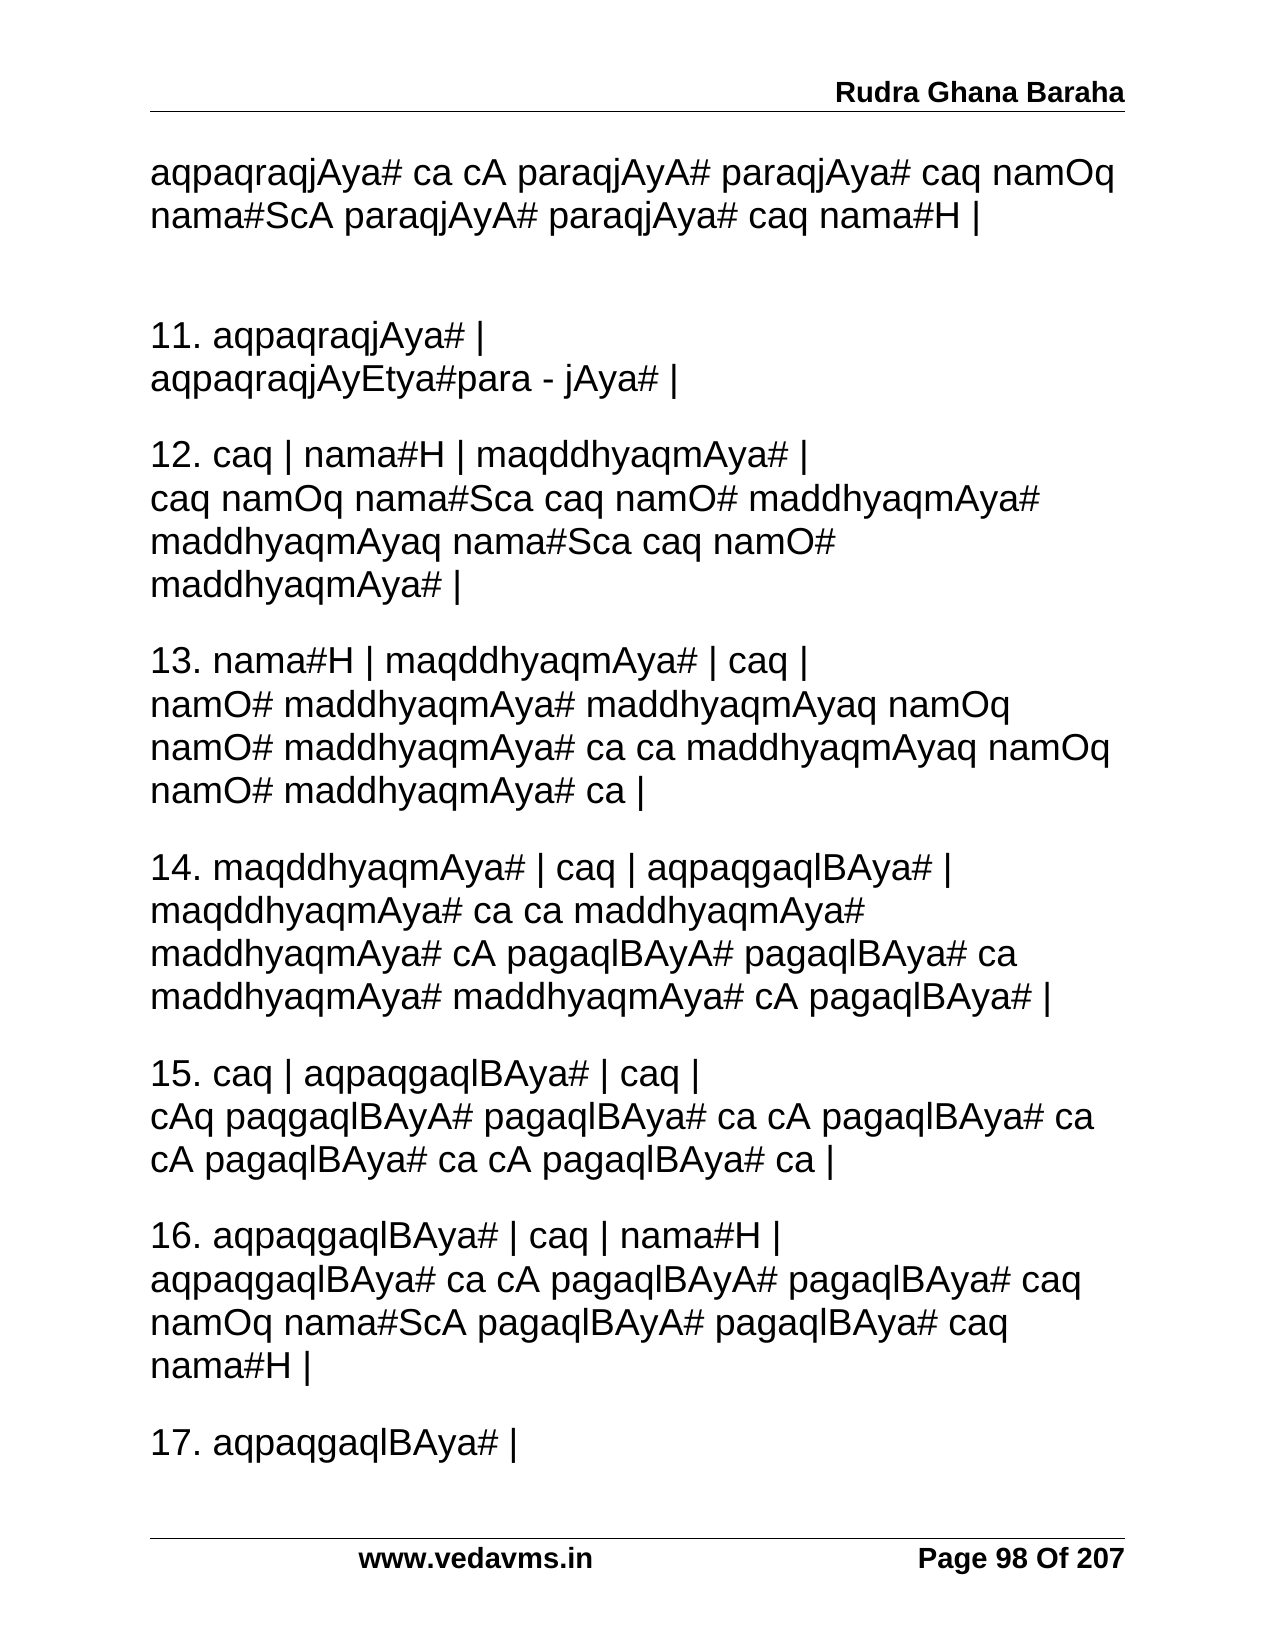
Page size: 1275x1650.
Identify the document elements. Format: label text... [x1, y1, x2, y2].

text aqpaqraqjAya# ca cA paraqjAyA# paraqjAya# caq namOq nama#ScA paraqjAyA# paraqjAya# caq nama#H | [150, 150, 1125, 236]
text 12. caq | nama#H | maqddhyaqmAya# | [150, 433, 1125, 476]
text 17. aqpaqgaqlBAya# | [150, 1420, 1125, 1463]
text 11. aqpaqraqjAya# | [150, 313, 1125, 356]
text caq namOq nama#Sca caq namO# maddhyaqmAya# maddhyaqmAyaq nama#Sca caq namO# maddhyaqmAya# | [150, 476, 1125, 605]
text 16. aqpaqgaqlBAya# | caq | nama#H | [150, 1214, 1125, 1257]
text 13. nama#H | maqddhyaqmAya# | caq | [150, 639, 1125, 682]
text namO# maddhyaqmAya# maddhyaqmAyaq namOq namO# maddhyaqmAya# ca ca maddhyaqmAyaq namOq namO# maddhyaqmAya# ca | [150, 682, 1125, 811]
text 14. maqddhyaqmAya# | caq | aqpaqgaqlBAya# | [150, 845, 1125, 888]
text aqpaqgaqlBAya# ca cA pagaqlBAyA# pagaqlBAya# caq namOq nama#ScA pagaqlBAyA# pagaqlBAya# caq nama#H | [150, 1257, 1125, 1386]
text maqddhyaqmAya# ca ca maddhyaqmAya# maddhyaqmAya# cA pagaqlBAyA# pagaqlBAya# ca maddhyaqmAya# maddhyaqmAya# cA pagaqlBAya# | [150, 888, 1125, 1017]
text aqpaqraqjAyEtya#para - jAya# | [150, 356, 1125, 399]
text 15. caq | aqpaqgaqlBAya# | caq | [150, 1051, 1125, 1094]
text cAq paqgaqlBAyA# pagaqlBAya# ca cA pagaqlBAya# ca cA pagaqlBAya# ca cA pagaqlBAya# ca | [150, 1094, 1125, 1180]
